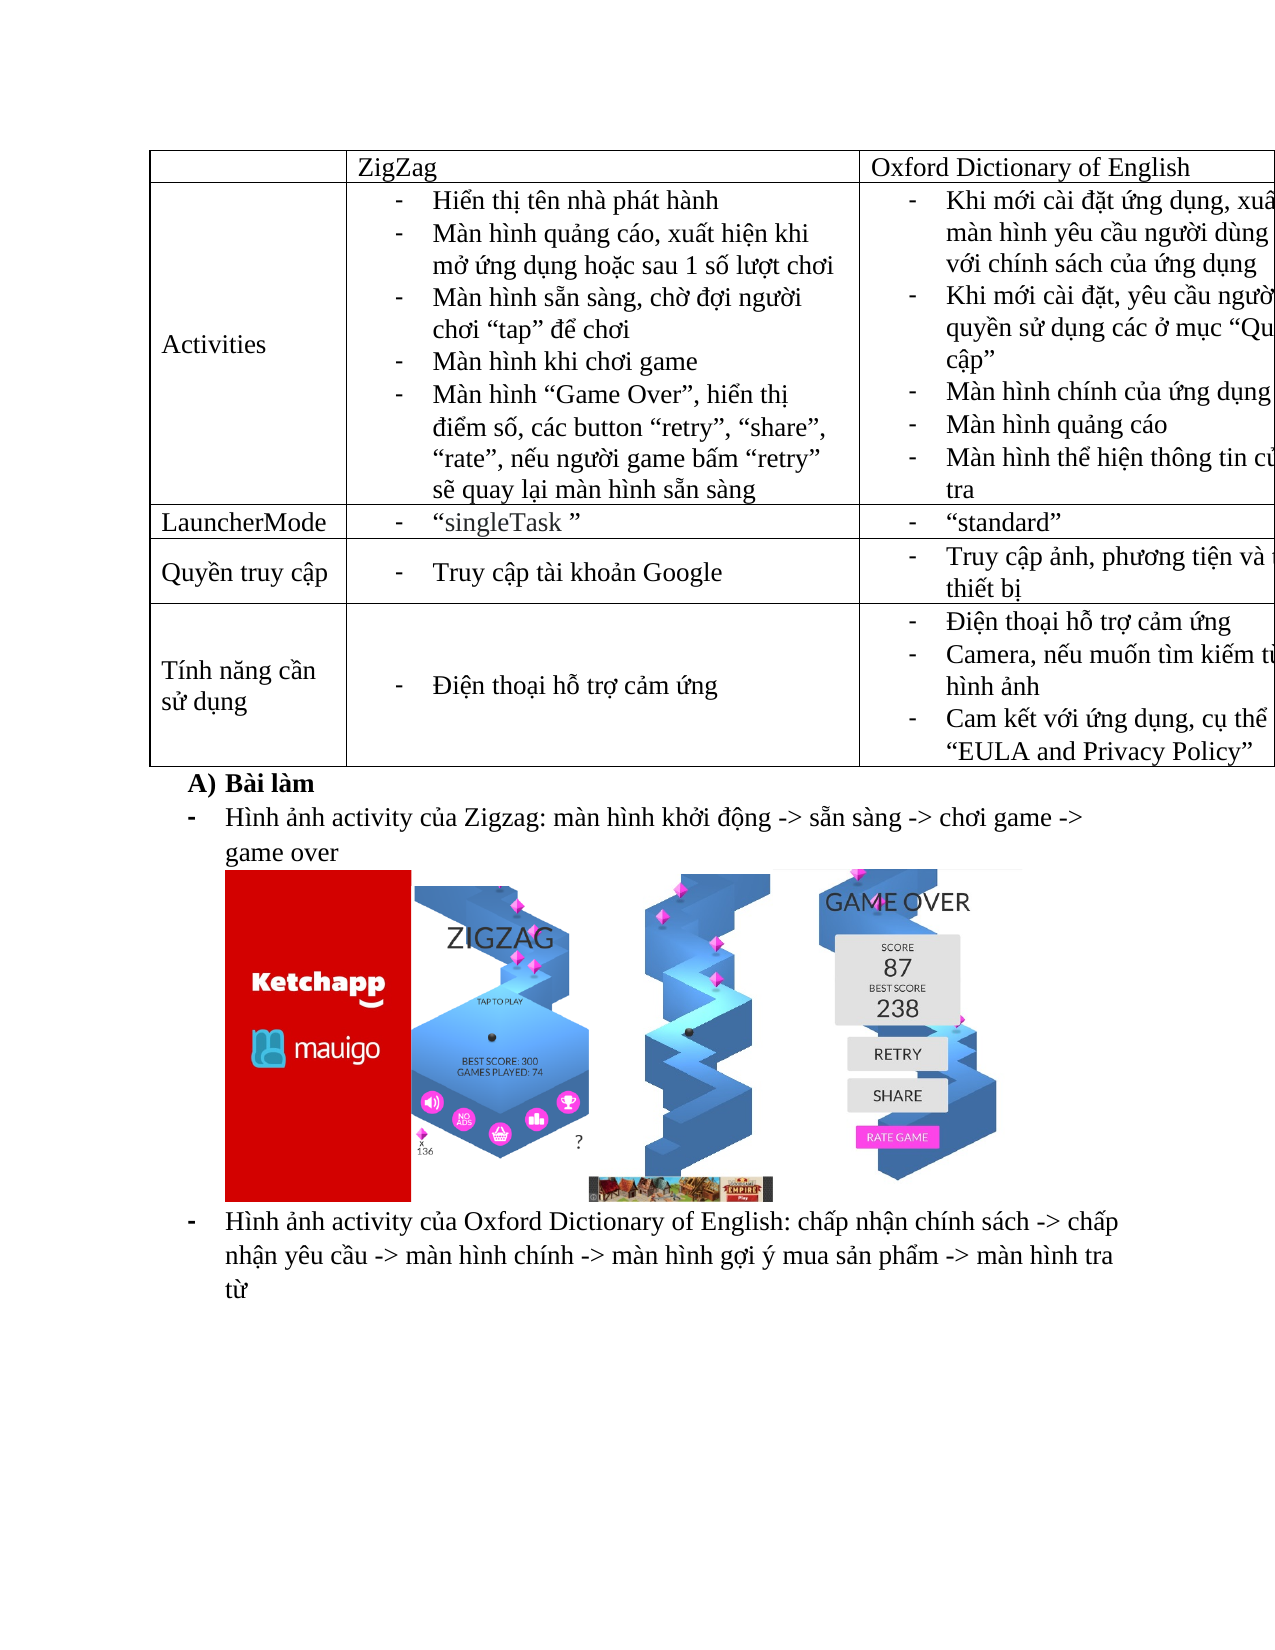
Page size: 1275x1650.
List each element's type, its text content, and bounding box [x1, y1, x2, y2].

table_cell Truy cập ảnh, phương tiện và tệp trên thiết bị [860, 539, 1274, 603]
table_cell Khi mới cài đặt ứng dụng, xuất hiện màn hình yêu cầu người dùng đồng ý với chính sách của ứng dụng Khi mới cài đặt, yêu cầu người dùng quyền sử dụng các ở mục “Quyền truy cập” Màn hình chính của ứng dụng Màn hình quảng cáo Màn hình thể hiện thông tin của từ cần tra [860, 183, 1274, 504]
table_header ZigZag [347, 151, 859, 182]
table_cell “singleTask ” [347, 505, 859, 538]
list Hình ảnh activity của Zigzag: màn hình khởi động -> sẵn sàng -> chơi game -> game over [187, 800, 1125, 867]
list Bài làm [187, 767, 1125, 798]
table_cell LauncherMode [151, 505, 346, 538]
table_cell Truy cập tài khoản Google [347, 539, 859, 603]
table_cell Điện thoại hỗ trợ cảm ứng Camera, nếu muốn tìm kiếm từ bằng hình ảnh Cam kết với ứng dụng, cụ thể là “EULA and Privacy Policy” [860, 604, 1274, 766]
table_cell Điện thoại hỗ trợ cảm ứng [347, 604, 859, 766]
table_cell Tính năng cần sử dụng [151, 604, 346, 766]
table_header [151, 151, 346, 182]
table_cell Activities [151, 183, 346, 504]
table_header Oxford Dictionary of English [860, 151, 1274, 182]
table_cell Quyền truy cập [151, 539, 346, 603]
list Hình ảnh activity của Oxford Dictionary of English: chấp nhận chính sách -> chấp nhận yêu cầu -> màn hình chính -> màn hình gợi ý mua sản phẩm -> màn hình tra từ [187, 1204, 1125, 1304]
picture [225, 869, 1023, 1202]
table_cell Hiển thị tên nhà phát hành Màn hình quảng cáo, xuất hiện khi mở ứng dụng hoặc sau 1 số lượt chơi Màn hình sẵn sàng, chờ đợi người chơi “tap” để chơi Màn hình khi chơi game Màn hình “Game Over”, hiển thị điểm số, các button “retry”, “share”, “rate”, nếu người game bấm “retry” sẽ quay lại màn hình sẵn sàng [347, 183, 859, 504]
table_cell “standard” [860, 505, 1274, 538]
